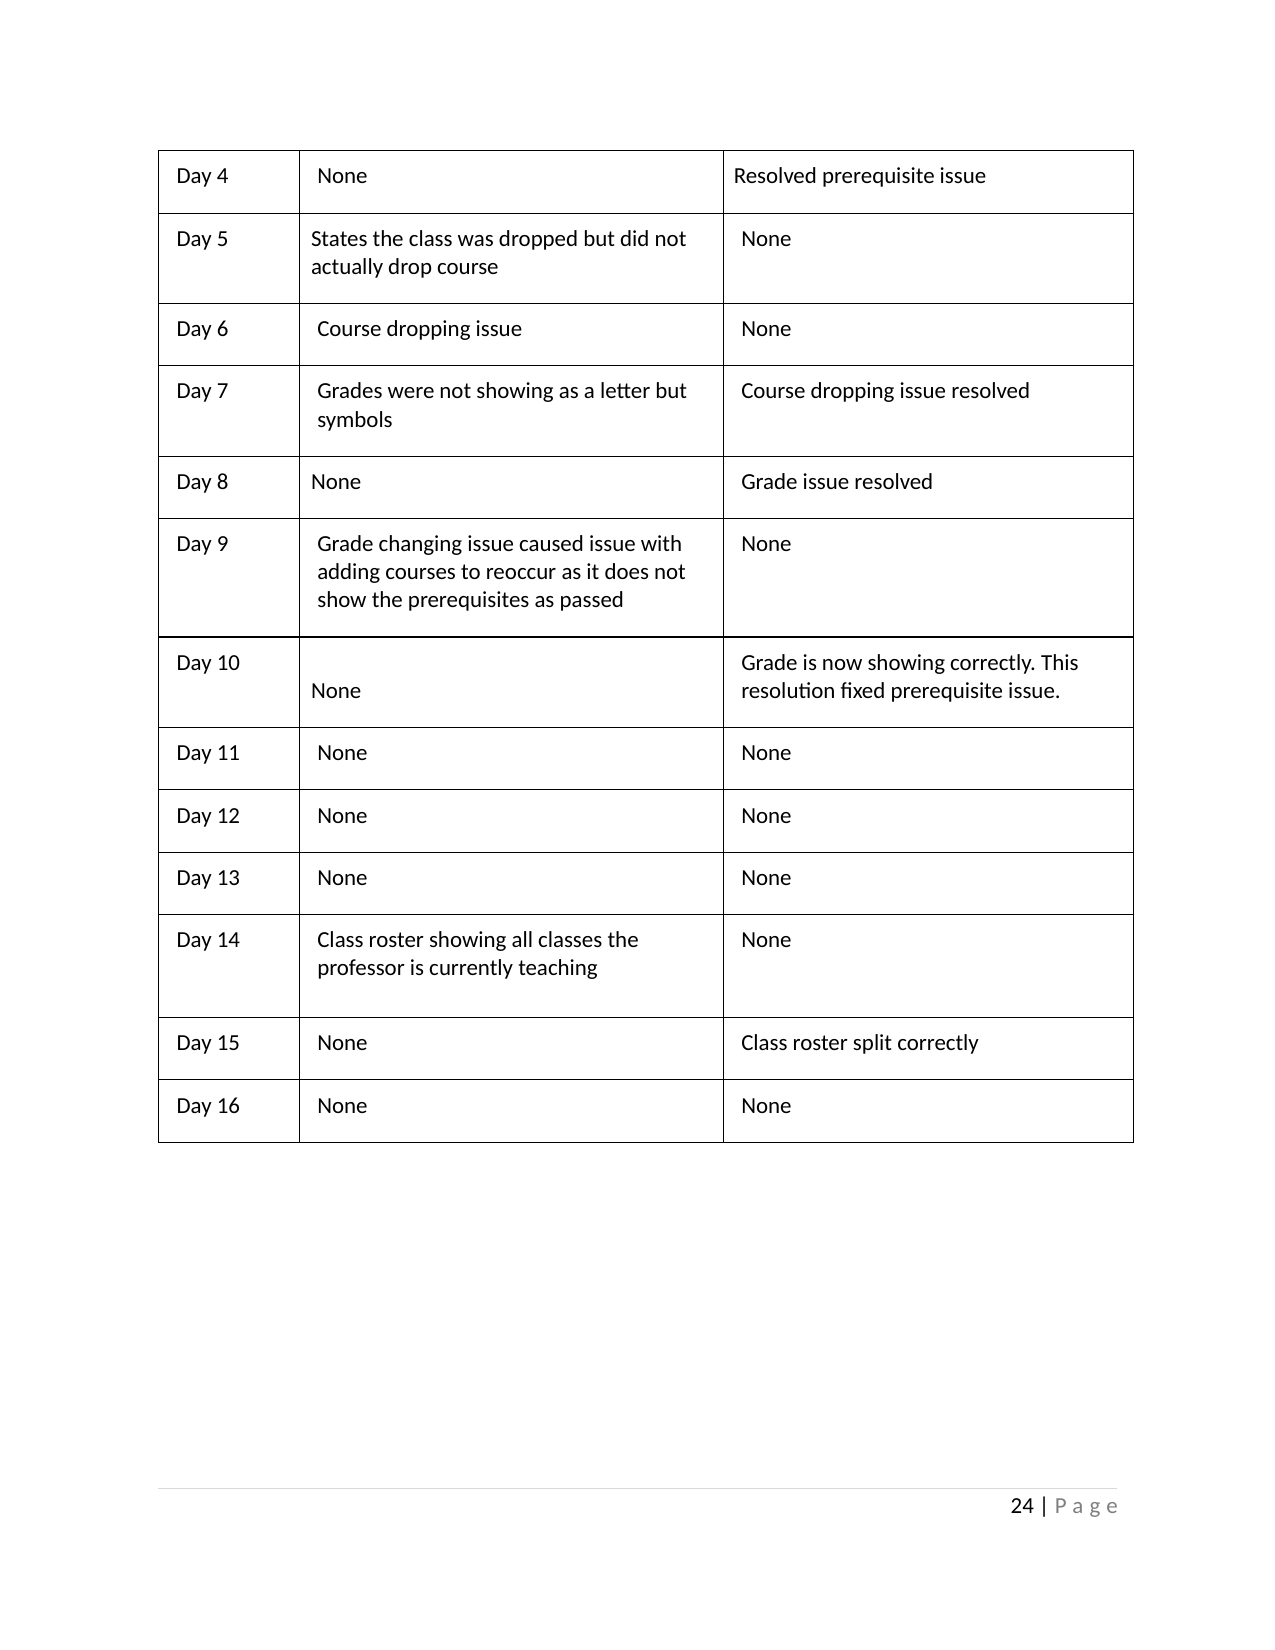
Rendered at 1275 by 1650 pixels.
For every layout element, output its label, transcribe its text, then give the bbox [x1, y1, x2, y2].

table_cell Class roster split correctly [724, 1018, 1133, 1079]
table_cell Course dropping issue [300, 304, 723, 365]
table_cell Day 9 [159, 519, 299, 636]
table_cell None [724, 519, 1133, 636]
table_cell Day 5 [159, 214, 299, 303]
table_cell Grade changing issue caused issue with adding courses to reoccur as it does not show the prerequisites as passed [300, 519, 723, 636]
table_cell None [300, 457, 723, 518]
table_cell None [300, 1080, 723, 1142]
table_cell Grade issue resolved [724, 457, 1133, 518]
table_cell None [724, 728, 1133, 789]
table_cell Day 10 [159, 638, 299, 727]
table_cell Day 15 [159, 1018, 299, 1079]
table_cell Day 7 [159, 366, 299, 456]
table_cell None [300, 638, 723, 727]
table_cell None [724, 853, 1133, 914]
table_cell Class roster showing all classes the professor is currently teaching [300, 915, 723, 1017]
table_cell Course dropping issue resolved [724, 366, 1133, 456]
table_cell Resolved prerequisite issue [724, 151, 1133, 212]
table_cell Grade is now showing correctly. This resolution fixed prerequisite issue. [724, 638, 1133, 727]
table_cell None [724, 1080, 1133, 1142]
table_cell Day 12 [159, 790, 299, 852]
table_cell States the class was dropped but did not actually drop course [300, 214, 723, 303]
table_cell Day 8 [159, 457, 299, 518]
table_cell None [724, 790, 1133, 852]
table_cell Day 11 [159, 728, 299, 789]
table_cell None [724, 915, 1133, 1017]
table_cell None [300, 790, 723, 852]
table_cell Grades were not showing as a letter but symbols [300, 366, 723, 456]
table_cell Day 16 [159, 1080, 299, 1142]
table_cell None [300, 1018, 723, 1079]
table_cell Day 4 [159, 151, 299, 212]
table_cell None [300, 728, 723, 789]
table_cell Day 14 [159, 915, 299, 1017]
table_cell Day 6 [159, 304, 299, 365]
table_cell None [300, 853, 723, 914]
table_cell None [724, 214, 1133, 303]
table_cell None [300, 151, 723, 212]
table_cell Day 13 [159, 853, 299, 914]
table_cell None [724, 304, 1133, 365]
